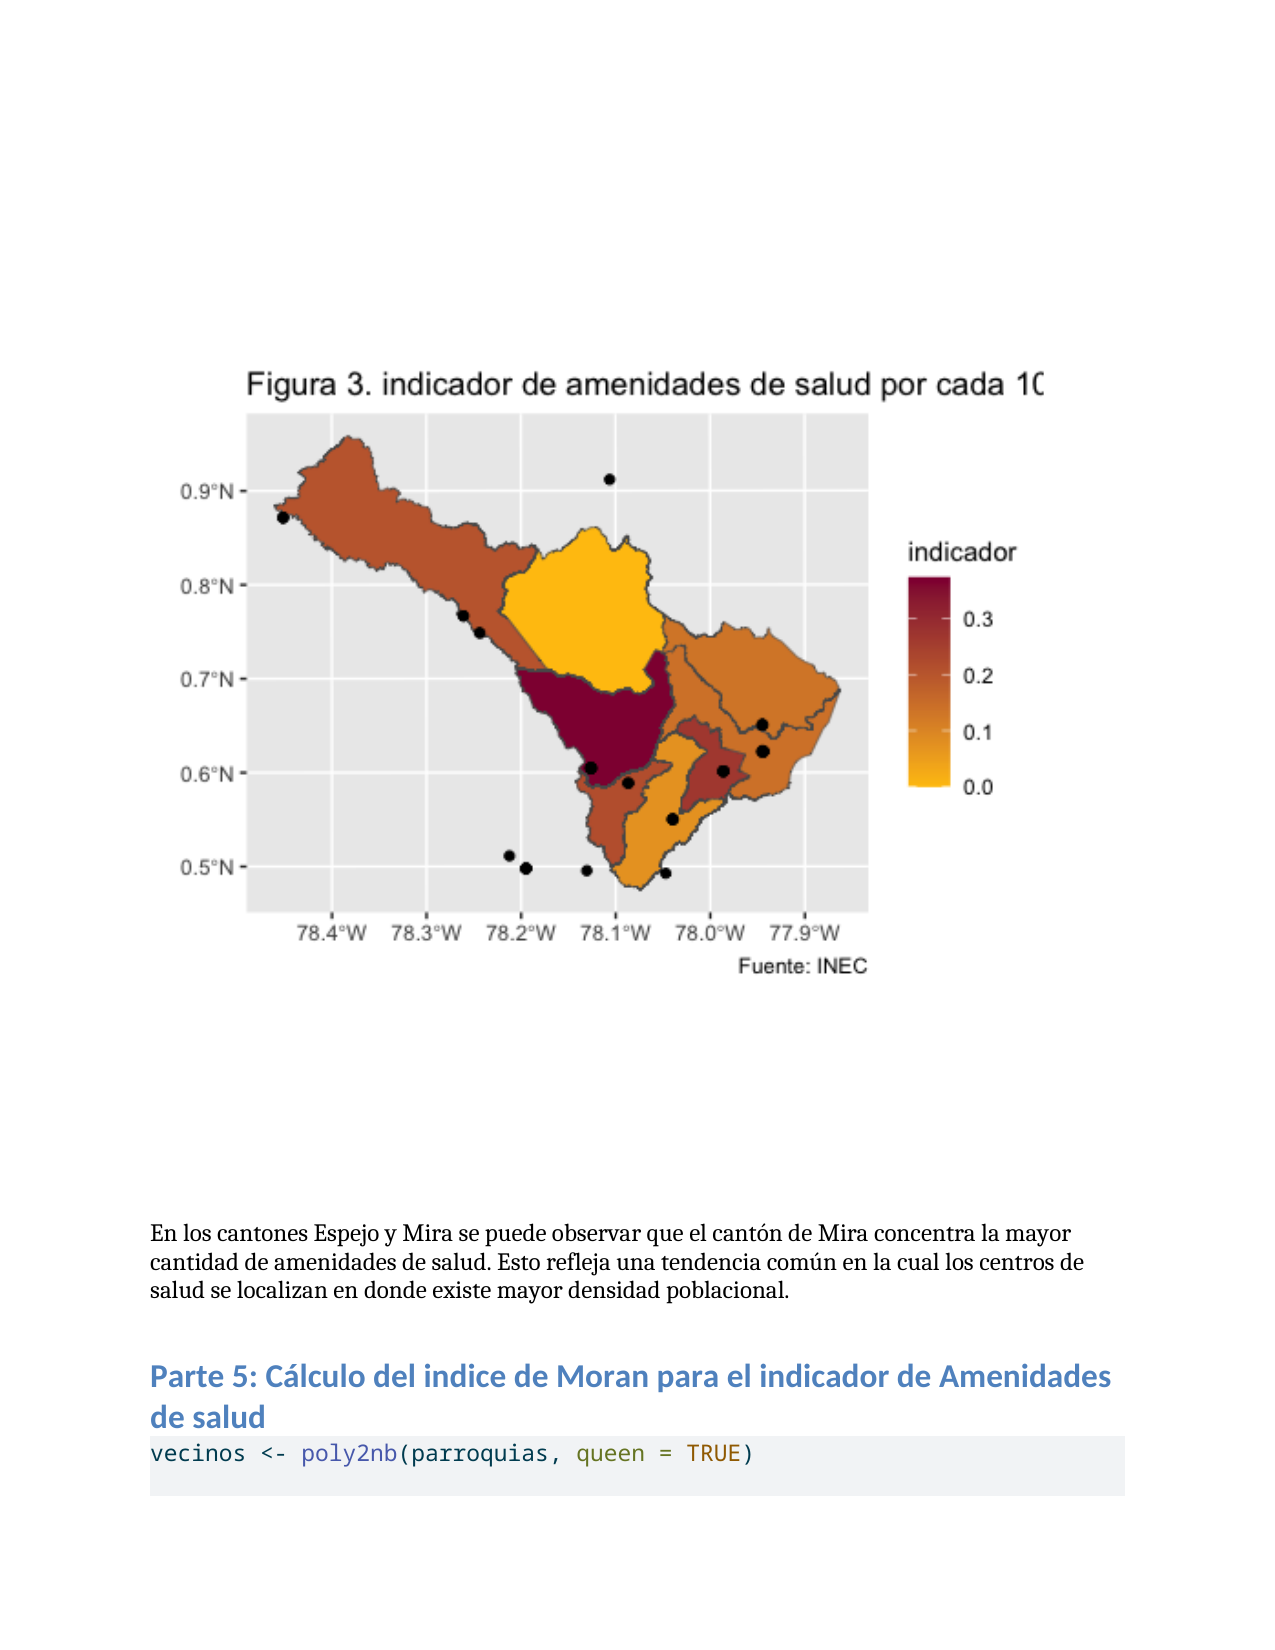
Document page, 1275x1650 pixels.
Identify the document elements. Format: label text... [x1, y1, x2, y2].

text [150, 1436, 1125, 1496]
text En los cantones Espejo y Mira se puede observar que el cantón de Mira concentra la mayor cantidad de amenidades de salud. Esto refleja una tendencia común en la cual los centros de salud se localizan en donde existe mayor densidad poblacional. [150, 1219, 1125, 1305]
subtitle Parte 5: Cálculo del indice de Moran para el indicador de Amenidades de salud [150, 1355, 1125, 1436]
picture [168, 150, 1044, 1200]
